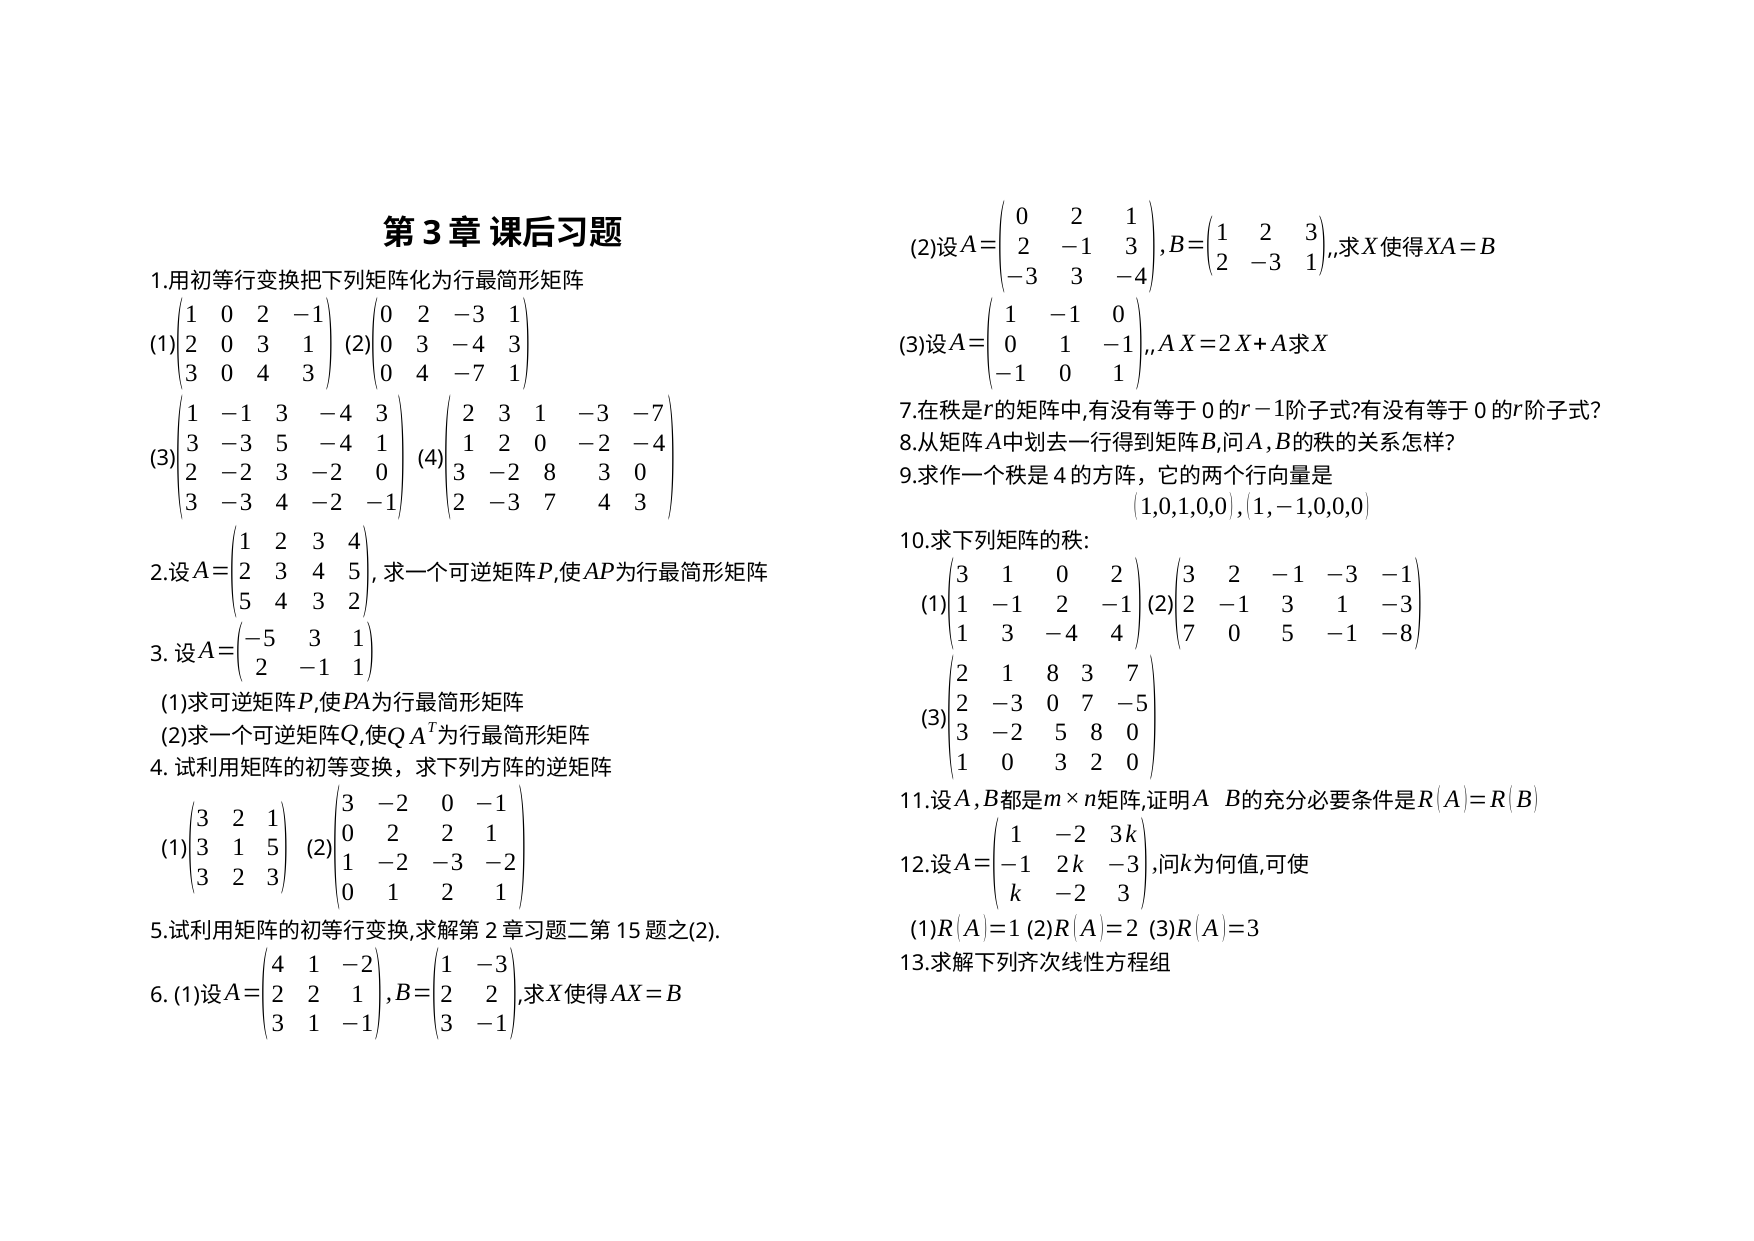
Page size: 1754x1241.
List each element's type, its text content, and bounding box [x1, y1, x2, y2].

text 8.从矩阵中划去一行得到矩阵,问的秩的关系怎样? [899, 425, 1604, 458]
text (3) [899, 653, 1604, 783]
text 10.求下列矩阵的秩: [899, 523, 1604, 555]
text (3)设,,求 [899, 295, 1604, 393]
text 3. 设 [150, 620, 855, 685]
text 12.设问为何值,可使 [899, 815, 1604, 913]
text (1)求可逆矩阵,使为行最简形矩阵 [150, 685, 855, 718]
text 7.在秩是的矩阵中,有没有等于0的阶子式?有没有等于0的阶子式？ [899, 393, 1604, 425]
text 2.设, 求一个可逆矩阵,使为行最简形矩阵 [150, 523, 855, 620]
text (2)求一个可逆矩阵,使为行最简形矩阵 [150, 718, 855, 750]
text 4. 试利用矩阵的初等变换，求下列方阵的逆矩阵 [150, 750, 855, 783]
text 第3章 课后习题 [150, 198, 855, 263]
text (1) (2) [150, 295, 855, 393]
text (1) (2) [899, 555, 1604, 653]
text 11.设都是矩阵,证明的充分必要条件是 [899, 783, 1604, 815]
text 1.用初等行变换把下列矩阵化为行最简形矩阵 [150, 263, 855, 295]
text (1) (2) [150, 783, 855, 913]
text (3) (4) [150, 393, 855, 523]
text 5.试利用矩阵的初等行变换,求解第2章习题二第15题之(2). [150, 913, 855, 945]
text 6. (1)设,求使得 [150, 945, 855, 1043]
text (2)设,,求使得 [899, 198, 1604, 295]
text (1) (2) (3) [899, 913, 1604, 945]
text 13.求解下列齐次线性方程组 [899, 945, 1604, 978]
text 9.求作一个秩是4的方阵，它的两个行向量是 [899, 458, 1604, 490]
